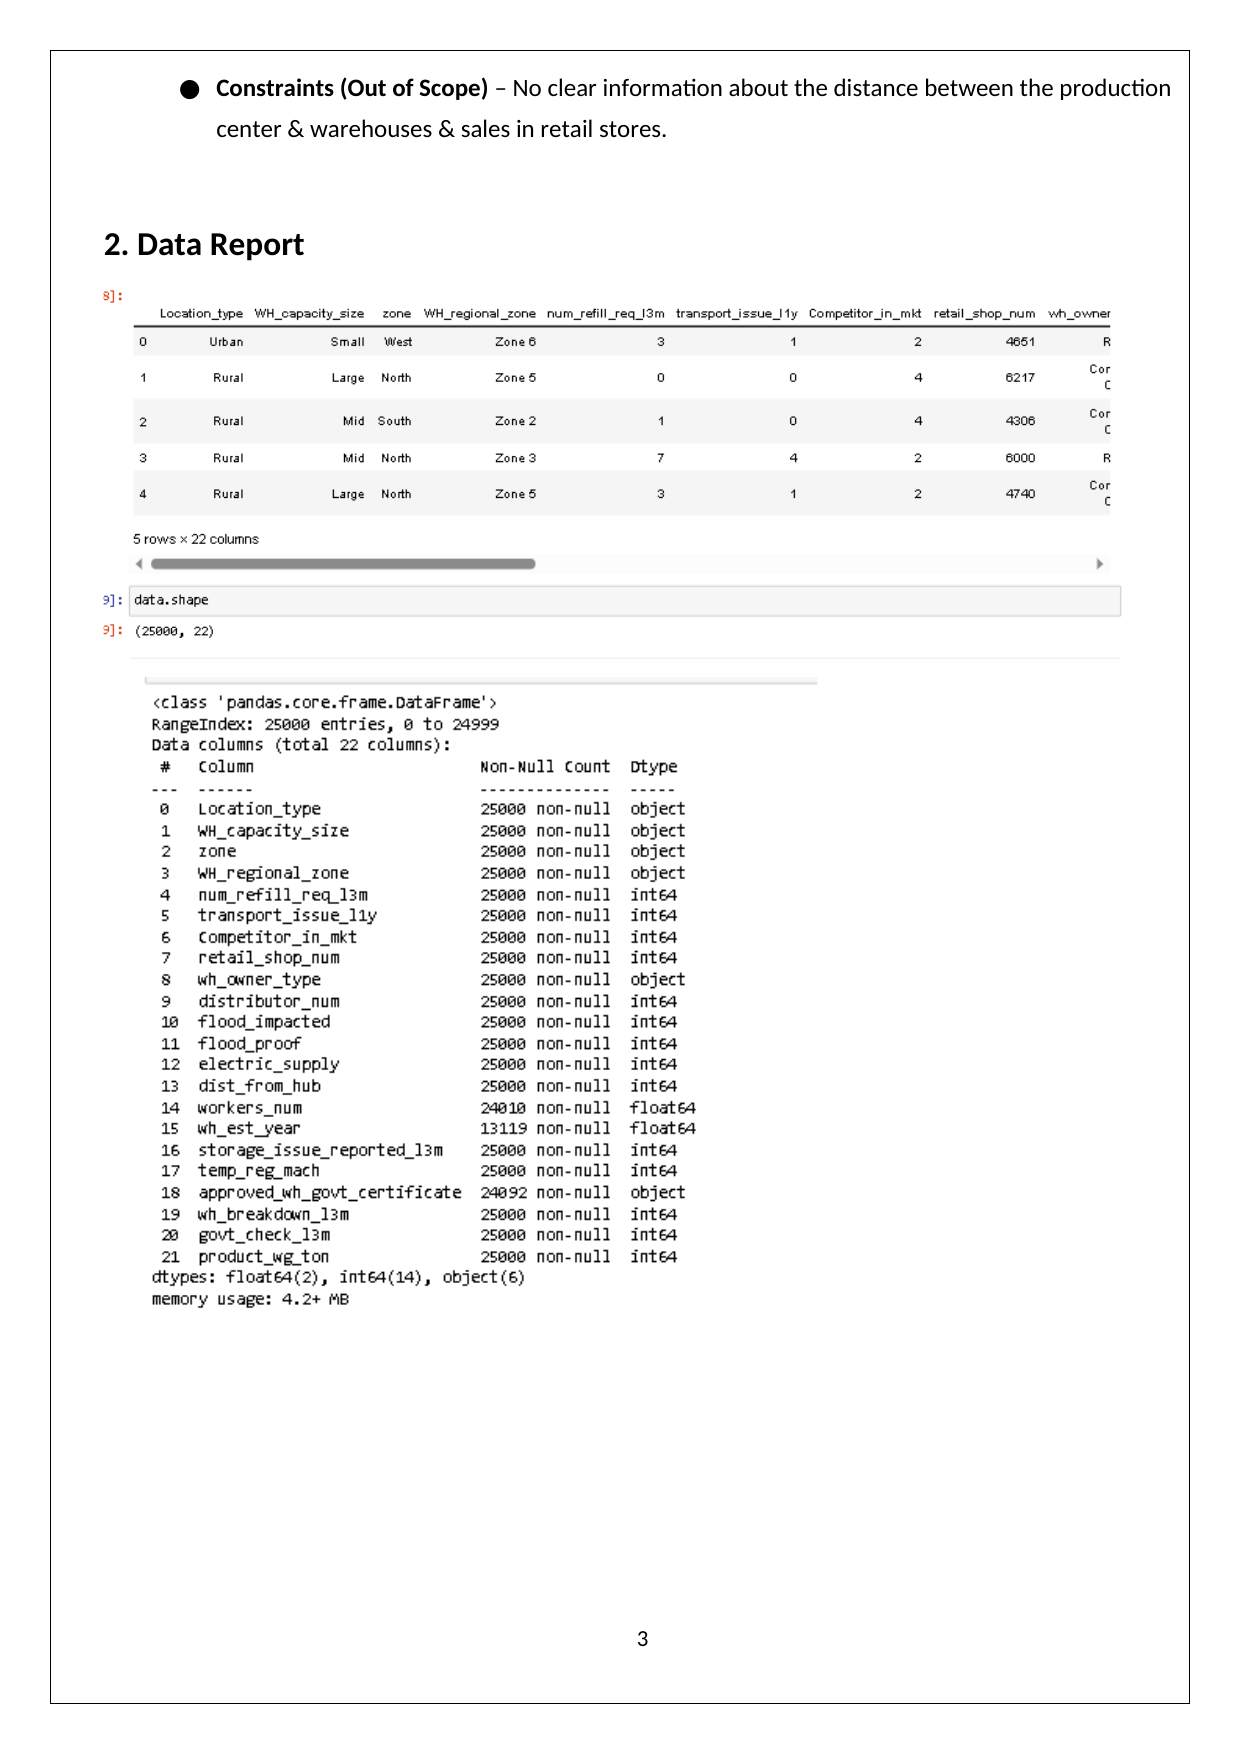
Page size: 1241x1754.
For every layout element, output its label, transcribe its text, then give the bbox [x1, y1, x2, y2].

picture [103, 283, 1135, 659]
picture [103, 677, 818, 1319]
text 2. Data Report [103, 223, 1181, 264]
list Constraints (Out of Scope) – No clear information about the distance between the production center & warehouses & sales in retail stores. [178, 59, 1181, 143]
